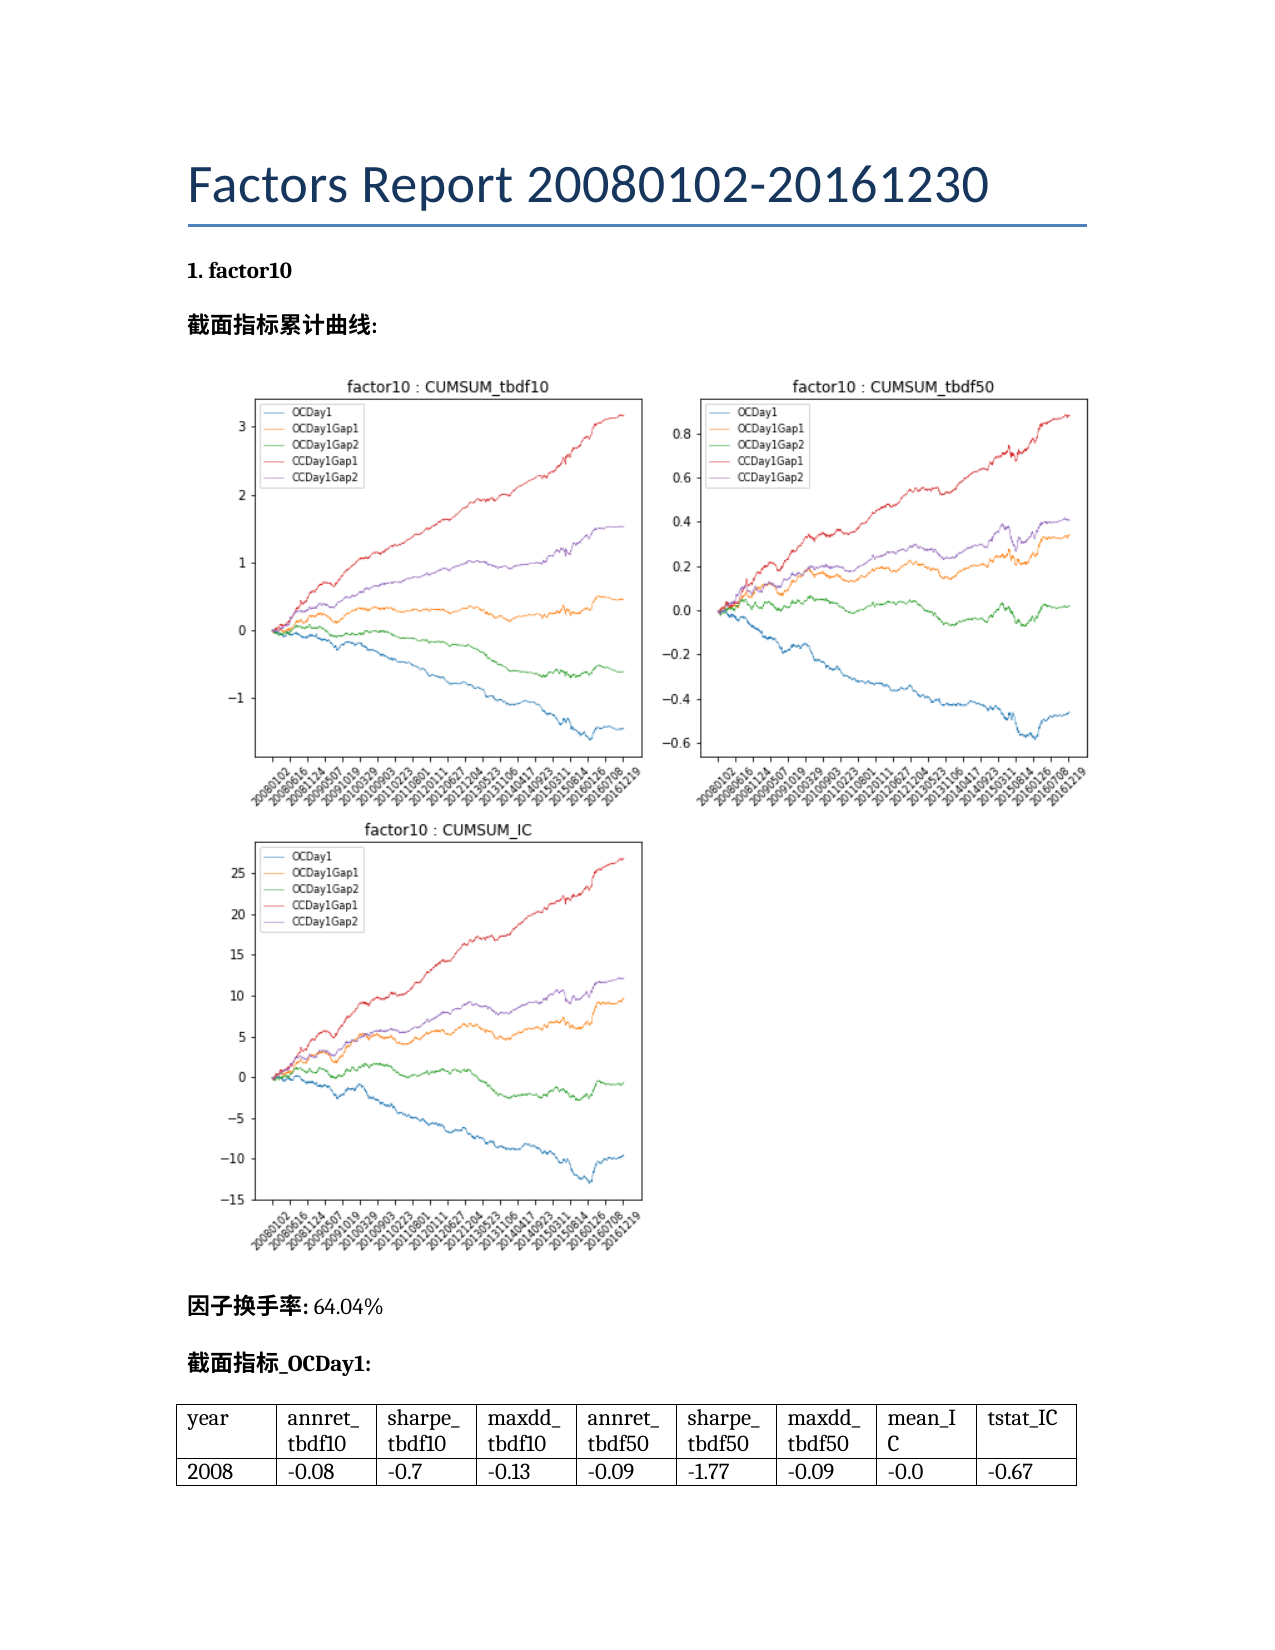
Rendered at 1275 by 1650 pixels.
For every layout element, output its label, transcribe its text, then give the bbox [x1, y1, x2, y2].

table_header annret_tbdf50 [577, 1405, 676, 1458]
table_cell -0.67 [977, 1459, 1076, 1485]
text 截面指标_OCDay1: [187, 1347, 1087, 1378]
table_header year [177, 1405, 276, 1458]
text 因子换手率: 64.04% [187, 1290, 1087, 1322]
table_cell -0.09 [777, 1459, 876, 1485]
table_header annret_tbdf10 [277, 1405, 376, 1458]
text 截面指标累计曲线: [187, 309, 1087, 340]
picture [206, 365, 1107, 1266]
table_cell -0.13 [477, 1459, 576, 1485]
table_cell -0.08 [277, 1459, 376, 1485]
table_header maxdd_tbdf10 [477, 1405, 576, 1458]
table_header tstat_IC [977, 1405, 1076, 1458]
text 1. factor10 [187, 258, 1087, 284]
table_header maxdd_tbdf50 [777, 1405, 876, 1458]
title Factors Report 20080102-20161230 [187, 150, 1087, 227]
table_cell -0.7 [377, 1459, 476, 1485]
table_cell -1.77 [677, 1459, 776, 1485]
table_header sharpe_tbdf10 [377, 1405, 476, 1458]
table_cell -0.09 [577, 1459, 676, 1485]
table_cell -0.0 [877, 1459, 976, 1485]
table_header mean_IC [877, 1405, 976, 1458]
table_header sharpe_tbdf50 [677, 1405, 776, 1458]
table_cell 2008 [177, 1459, 276, 1485]
